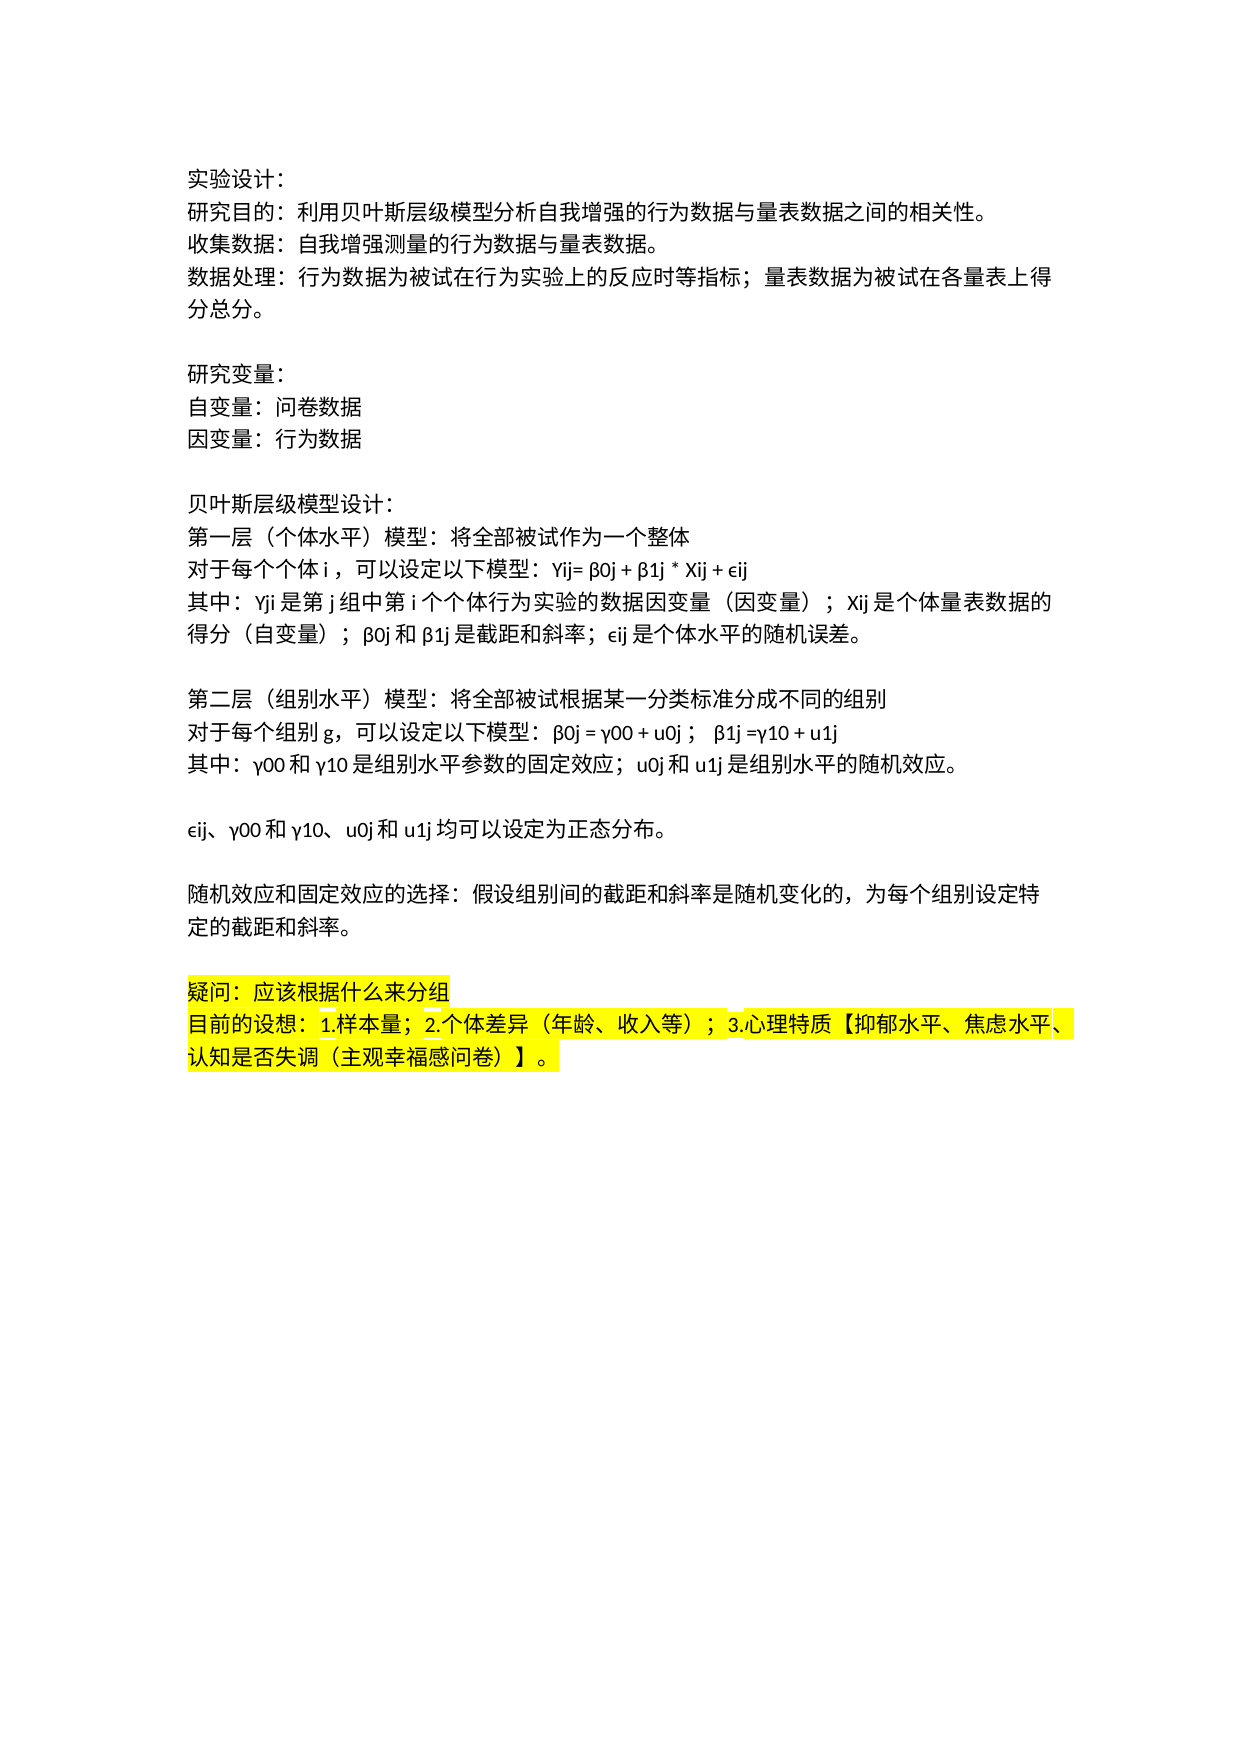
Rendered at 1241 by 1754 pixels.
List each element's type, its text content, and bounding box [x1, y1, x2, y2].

text 其中：γ00和γ10是组别水平参数的固定效应；u0j和u1j是组别水平的随机效应。 [187, 747, 1053, 779]
text 研究目的：利用贝叶斯层级模型分析自我增强的行为数据与量表数据之间的相关性。 [187, 194, 1053, 227]
text 第二层（组别水平）模型：将全部被试根据某一分类标准分成不同的组别 [187, 682, 1053, 714]
text 第一层（个体水平）模型：将全部被试作为一个整体 [187, 519, 1053, 552]
text 其中：Yji是第j组中第i个个体行为实验的数据因变量（因变量）；Xij是个体量表数据的得分（自变量）；β0j 和β1j 是截距和斜率；ϵij是个体水平的随机误差。 [187, 584, 1053, 649]
text 收集数据：自我增强测量的行为数据与量表数据。 [187, 227, 1053, 259]
text ϵij、γ00和γ10、u0j和u1j均可以设定为正态分布。 [187, 812, 1053, 844]
text 贝叶斯层级模型设计： [187, 487, 1053, 519]
text 自变量：问卷数据 [187, 389, 1053, 422]
text 对于每个个体i ，可以设定以下模型：Yij= β0j + β1j * Xij + ϵij [187, 552, 1053, 584]
text 随机效应和固定效应的选择：假设组别间的截距和斜率是随机变化的，为每个组别设定特定的截距和斜率。 [187, 877, 1053, 942]
text 研究变量： [187, 357, 1053, 389]
text 因变量：行为数据 [187, 422, 1053, 454]
text 疑问：应该根据什么来分组 [187, 974, 1053, 1007]
text 对于每个组别g，可以设定以下模型：β0j = γ00 + u0j ； β1j =γ10 + u1j [187, 714, 1053, 747]
text 数据处理：行为数据为被试在行为实验上的反应时等指标；量表数据为被试在各量表上得分总分。 [187, 259, 1053, 324]
text 目前的设想：1.样本量；2.个体差异（年龄、收入等）；3.心理特质【抑郁水平、焦虑水平、认知是否失调（主观幸福感问卷）】。 [187, 1007, 1053, 1072]
text 实验设计： [187, 162, 1053, 194]
